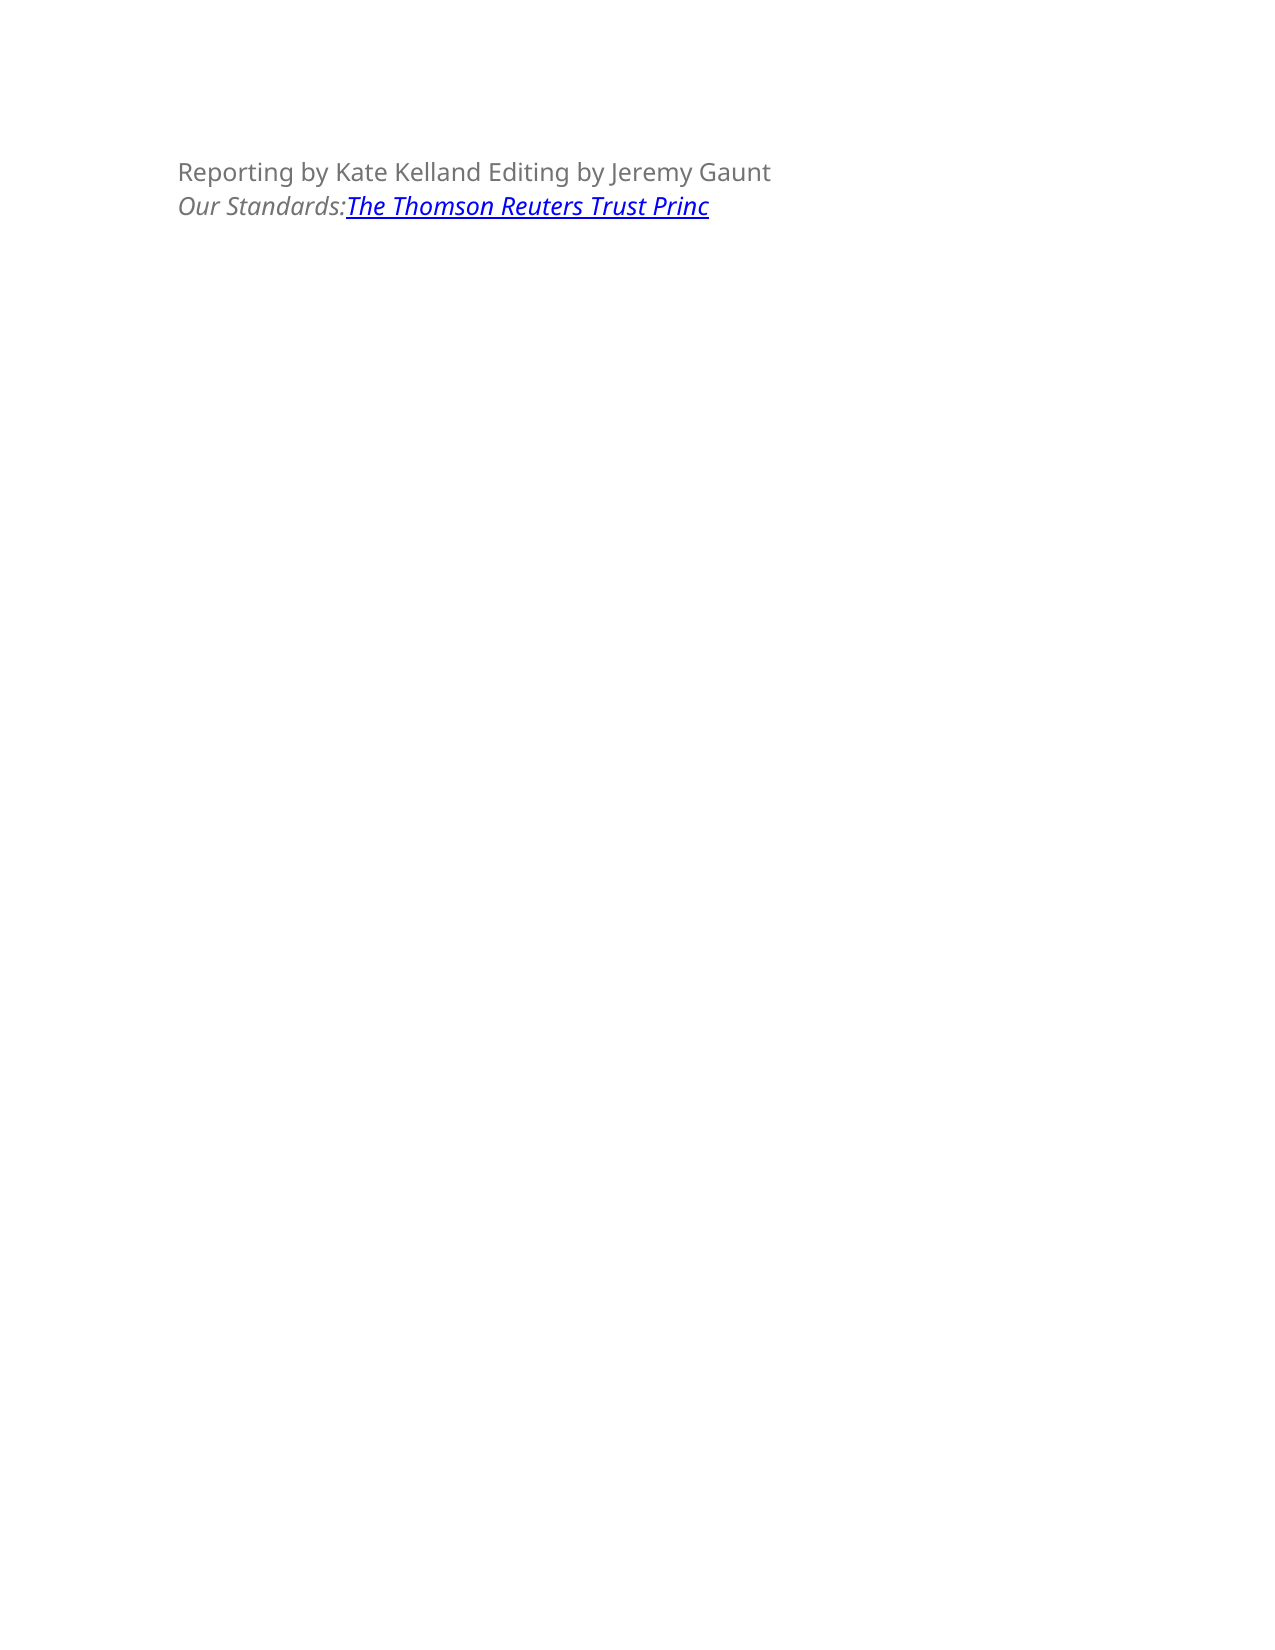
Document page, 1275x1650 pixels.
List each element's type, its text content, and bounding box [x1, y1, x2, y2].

text Reporting by Kate Kelland Editing by Jeremy Gaunt [177, 148, 1098, 188]
text Our Standards:The Thomson Reuters Trust Princ [177, 188, 1098, 222]
